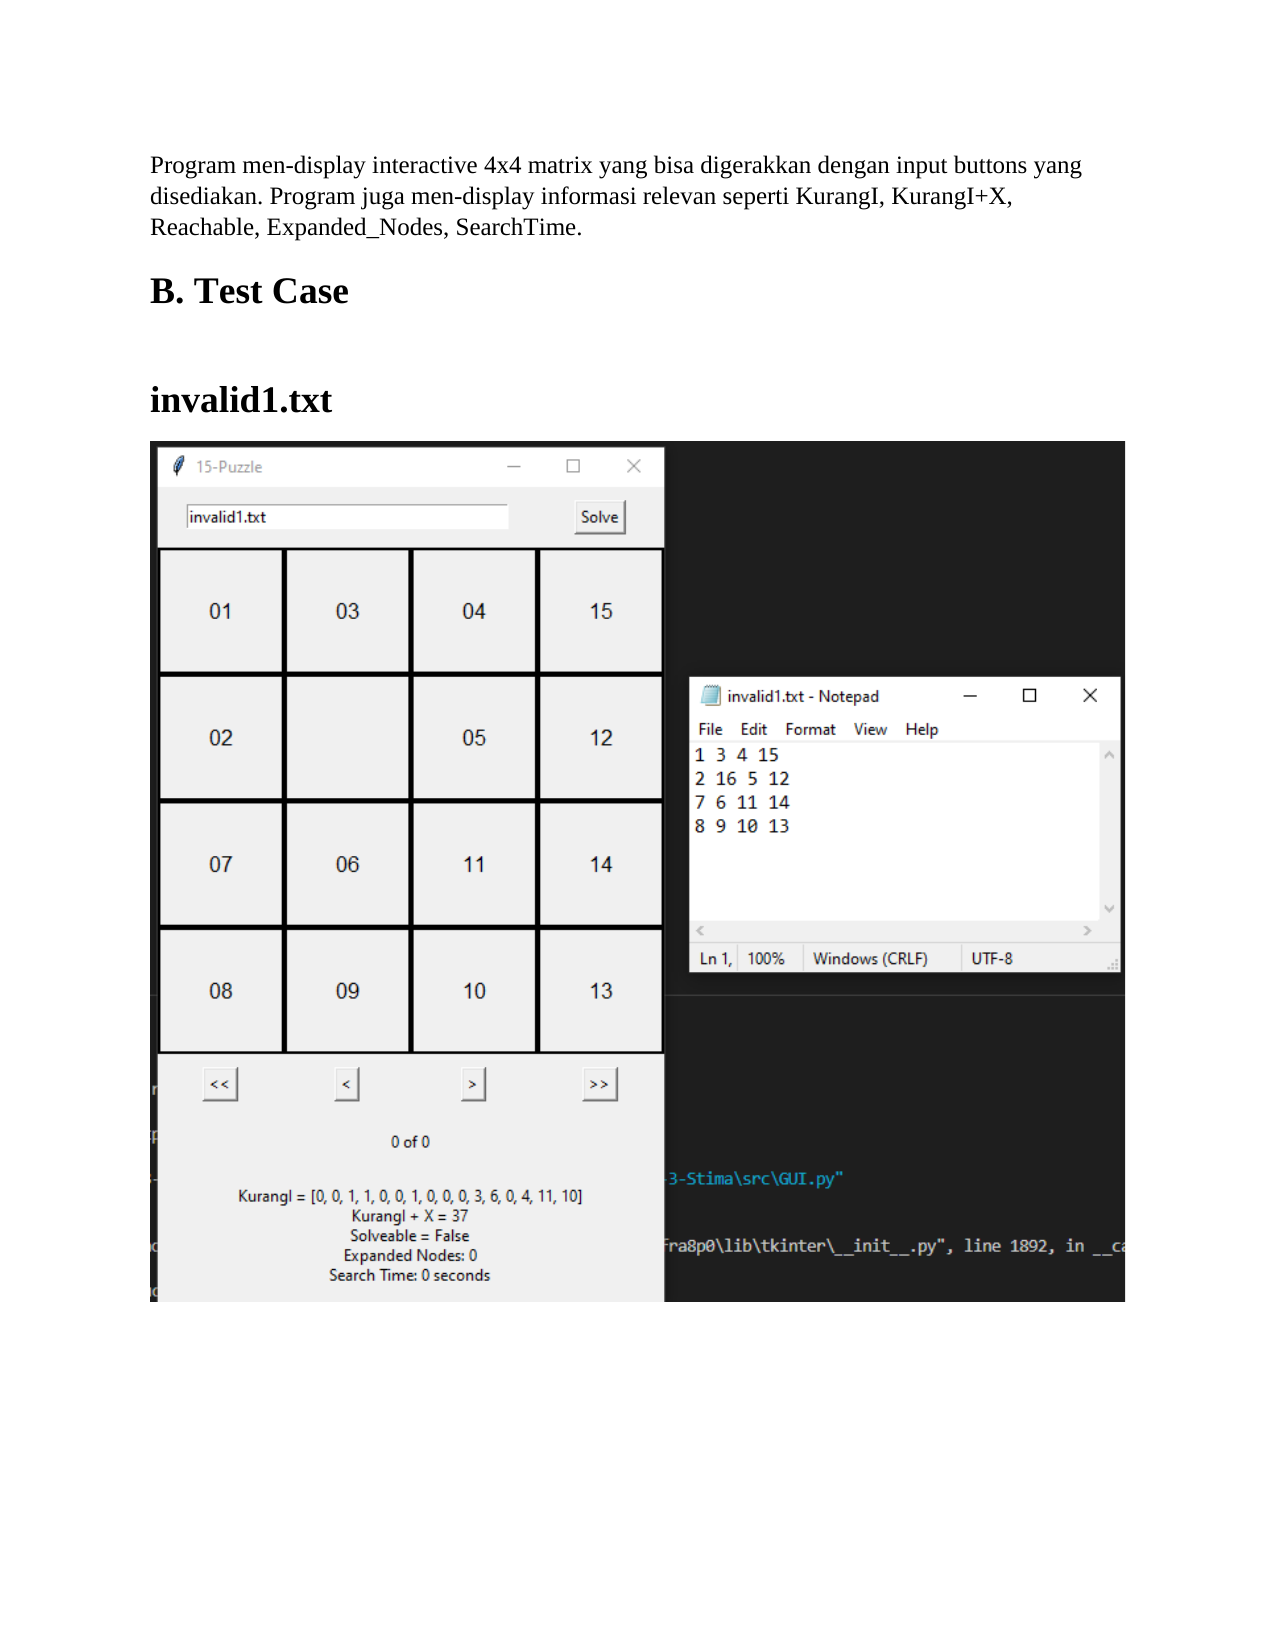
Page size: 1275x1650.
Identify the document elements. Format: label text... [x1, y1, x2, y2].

picture [150, 441, 1125, 1302]
text invalid1.txt [150, 378, 1125, 421]
subtitle B. Test Case [150, 268, 1125, 311]
text Program men-display interactive 4x4 matrix yang bisa digerakkan dengan input buttons yang disediakan. Program juga men-display informasi relevan seperti KurangI, KurangI+X, Reachable, Expanded_Nodes, SearchTime. [150, 150, 1125, 241]
